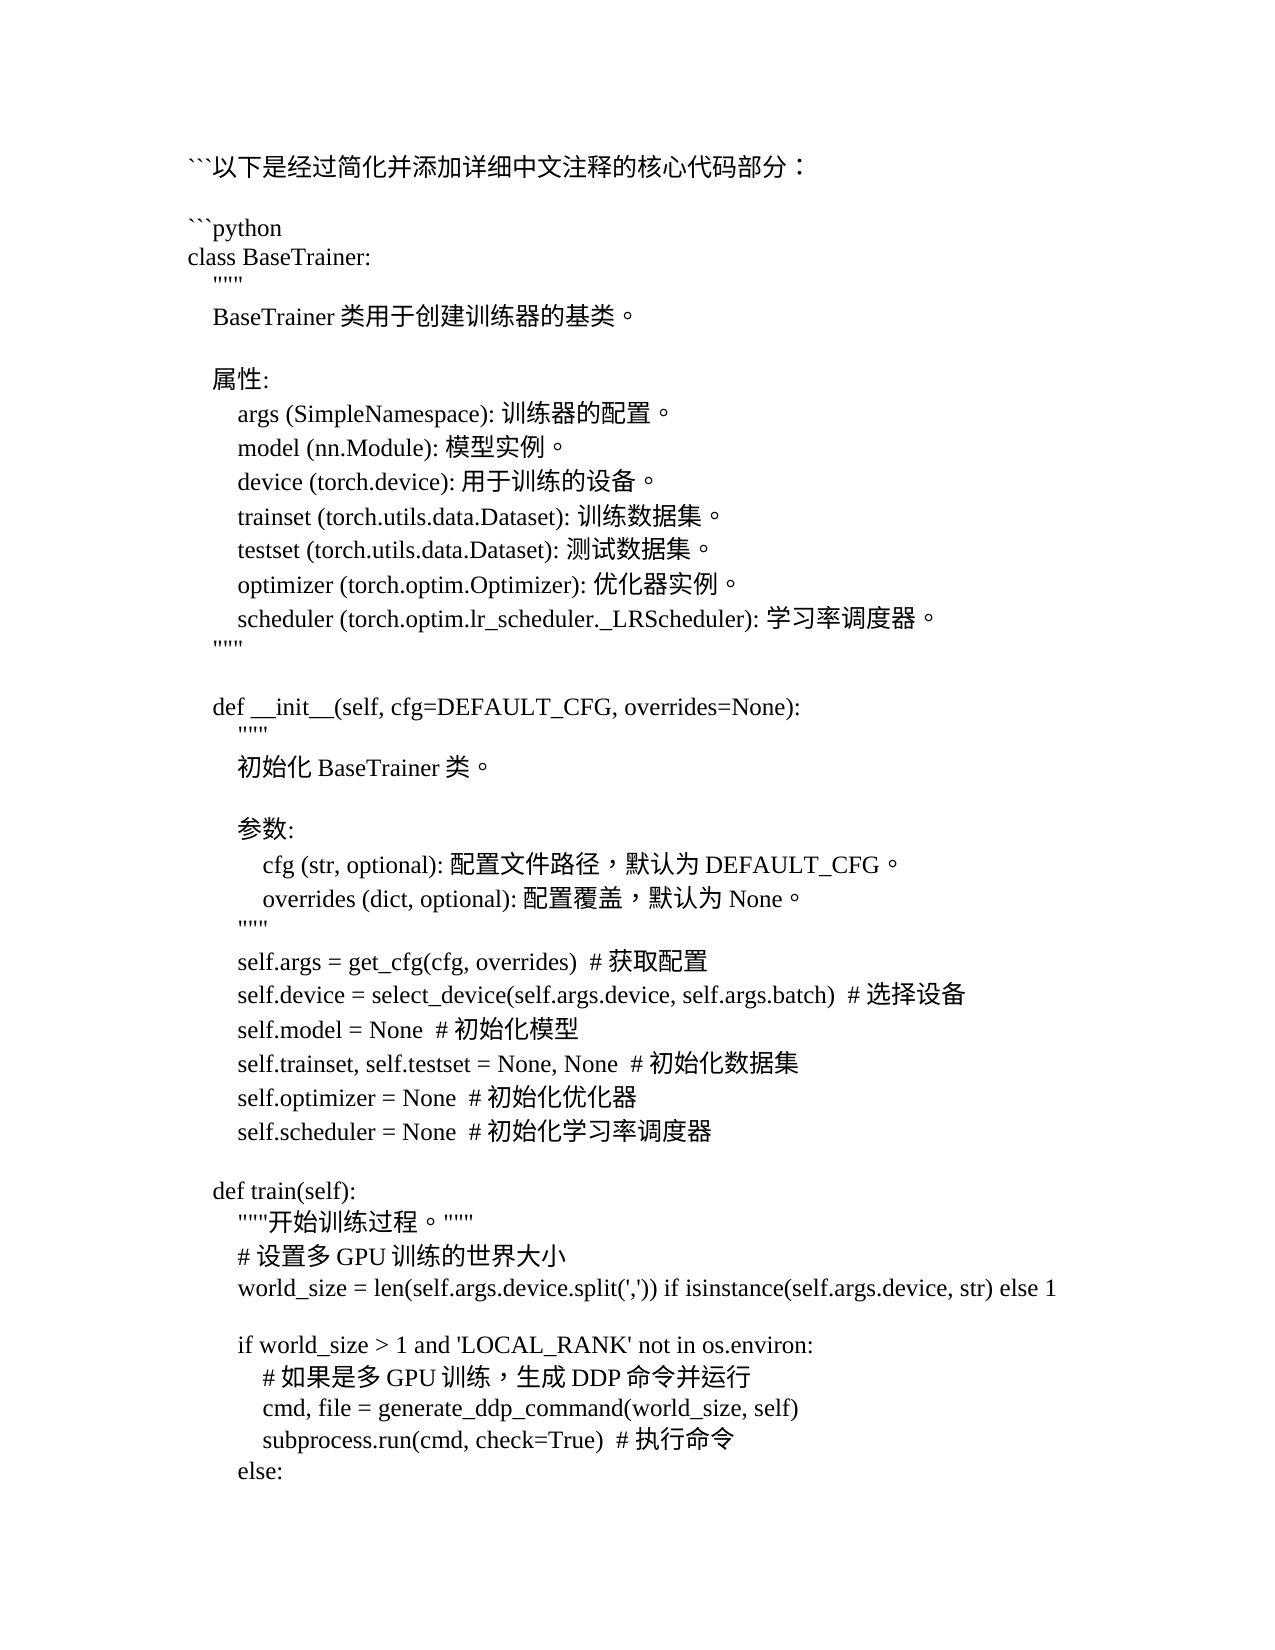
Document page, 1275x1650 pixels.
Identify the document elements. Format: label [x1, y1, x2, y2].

text [187, 150, 1087, 1485]
